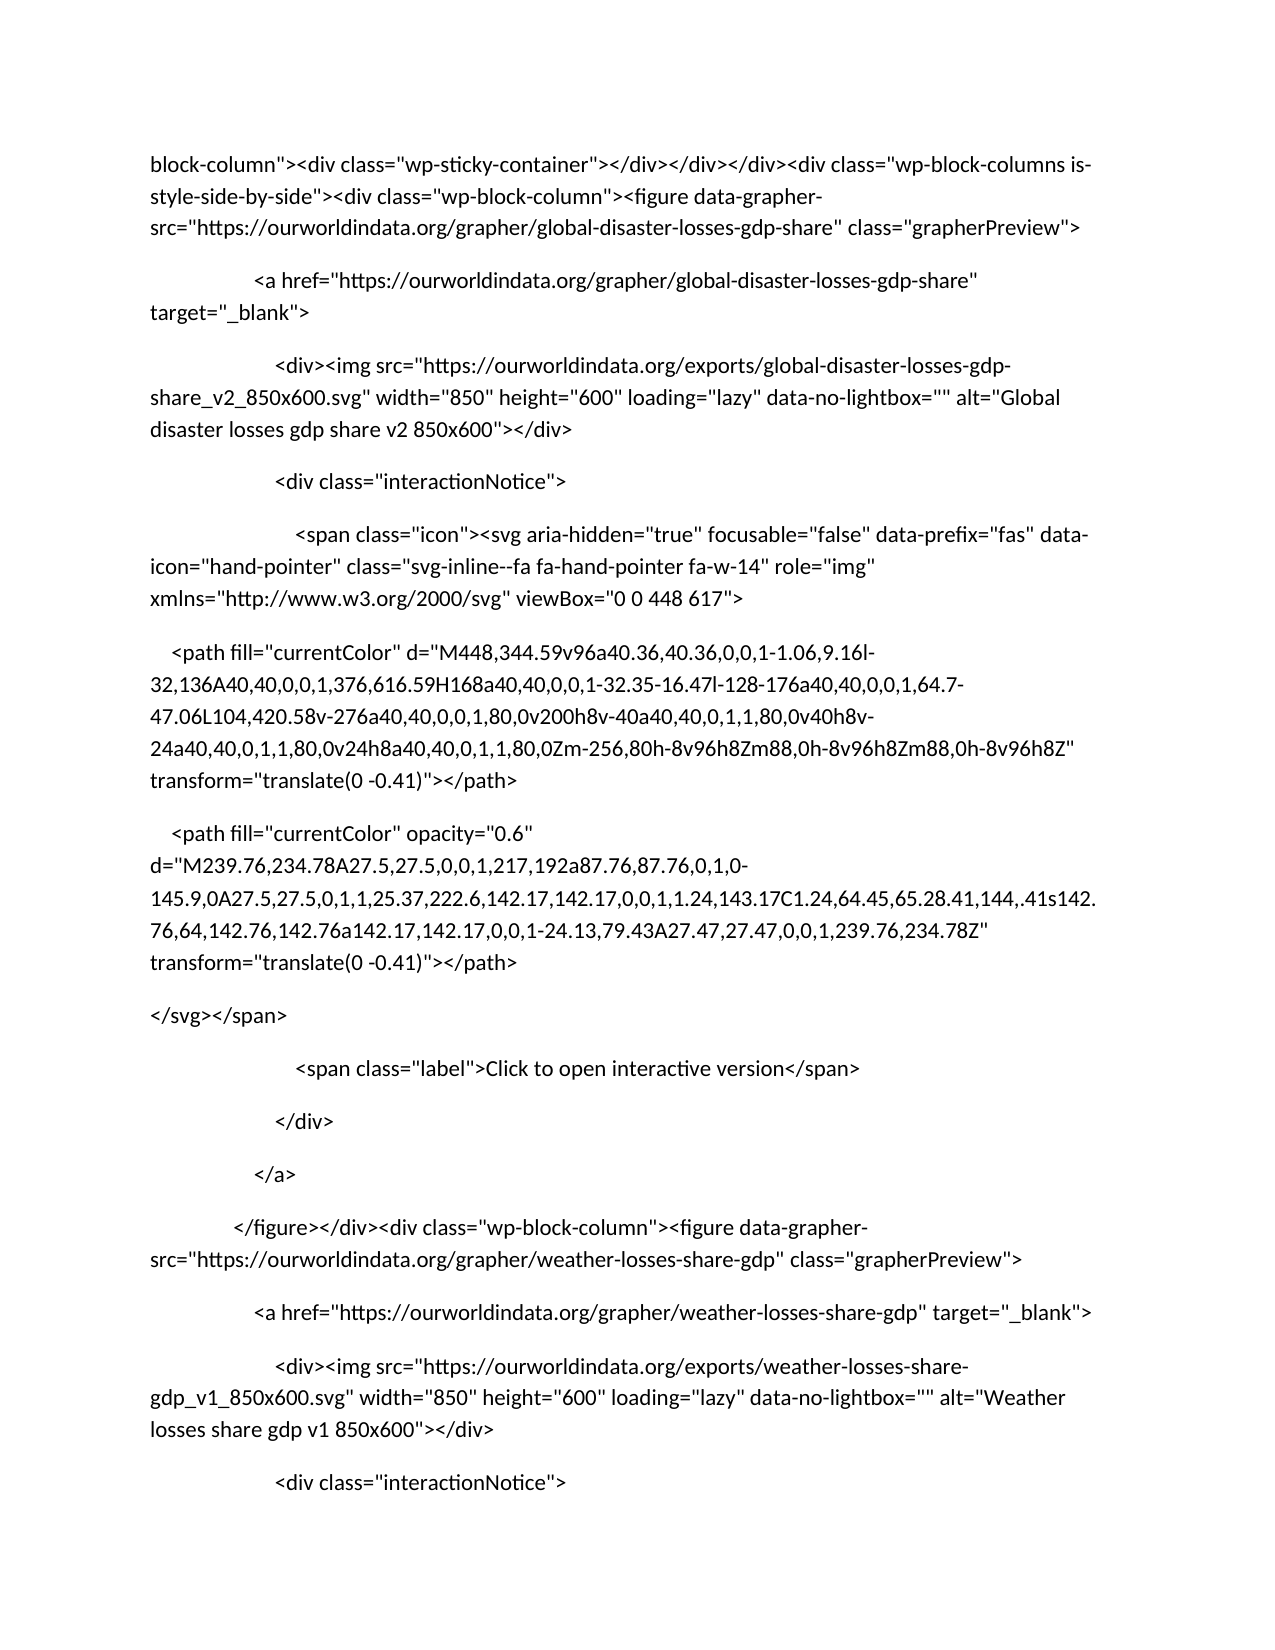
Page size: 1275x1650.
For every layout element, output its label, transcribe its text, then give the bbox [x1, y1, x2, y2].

text <div class="interactionNotice"> [274, 1468, 1137, 1496]
text <div class="interactionNotice"> [274, 467, 1137, 495]
text 47.06L104,420.58v-276a40,40,0,0,1,80,0v200h8v-40a40,40,0,1,1,80,0v40h8v- [150, 702, 1137, 730]
text <path fill="currentColor" opacity="0.6" d="M239.76,234.78A27.5,27.5,0,0,1,217,192a87.76,87.76,0,1,0- 145.9,0A27.5,27.5,0,1,1,25.37,222.6,142.17,142.17,0,0,1,1.24,143.17C1.24,64.45,65.28.41,144,.41s142. [150, 819, 1107, 912]
text <span class="label">Click to open interactive version</span> [295, 1054, 1137, 1082]
text 76,64,142.76,142.76a142.17,142.17,0,0,1-24.13,79.43A27.47,27.47,0,0,1,239.76,234.78Z" [150, 916, 1137, 944]
text transform="translate(0 -0.41)"></path> [150, 948, 1137, 976]
text 24a40,40,0,1,1,80,0v24h8a40,40,0,1,1,80,0Zm-256,80h-8v96h8Zm88,0h-8v96h8Zm88,0h-8v96h8Z" [150, 734, 1137, 762]
text transform="translate(0 -0.41)"></path> [150, 766, 1137, 794]
text </svg></span> [150, 1001, 1137, 1029]
text </a> [253, 1160, 1137, 1188]
text <path fill="currentColor" d="M448,344.59v96a40.36,40.36,0,0,1-1.06,9.16l- 32,136A40,40,0,0,1,376,616.59H168a40,40,0,0,1-32.35-16.47l-128-176a40,40,0,0,1,64.7- [150, 638, 974, 698]
text <a href="https://ourworldindata.org/grapher/global-disaster-losses-gdp-share" target="_blank"> [150, 266, 1118, 326]
text </figure></div><div class="wp-block-column"><figure data-grapher- src="https://ourworldindata.org/grapher/weather-losses-share-gdp" class="grapherPreview"> [150, 1213, 1025, 1274]
text <div><img src="https://ourworldindata.org/exports/global-disaster-losses-gdp- share_v2_850x600.svg" width="850" height="600" loading="lazy" data-no-lightbox="" alt="Global disaster losses gdp share v2 850x600"></div> [150, 352, 1064, 443]
text <span class="icon"><svg aria-hidden="true" focusable="false" data-prefix="fas" data- icon="hand-pointer" class="svg-inline--fa fa-hand-pointer fa-w-14" role="img" xmlns="http://www.w3.org/2000/svg" viewBox="0 0 448 617"> [150, 520, 1089, 613]
text block-column"><div class="wp-sticky-container"></div></div></div><div class="wp-block-columns is- style-side-by-side"><div class="wp-block-column"><figure data-grapher- src="https://ourworldindata.org/grapher/global-disaster-losses-gdp-share" class="grapherPreview"> [150, 150, 1094, 241]
text <a href="https://ourworldindata.org/grapher/weather-losses-share-gdp" target="_blank"> [253, 1298, 1137, 1326]
text </div> [274, 1107, 1137, 1135]
text <div><img src="https://ourworldindata.org/exports/weather-losses-share- gdp_v1_850x600.svg" width="850" height="600" loading="lazy" data-no-lightbox="" alt="Weather losses share gdp v1 850x600"></div> [150, 1352, 1069, 1443]
